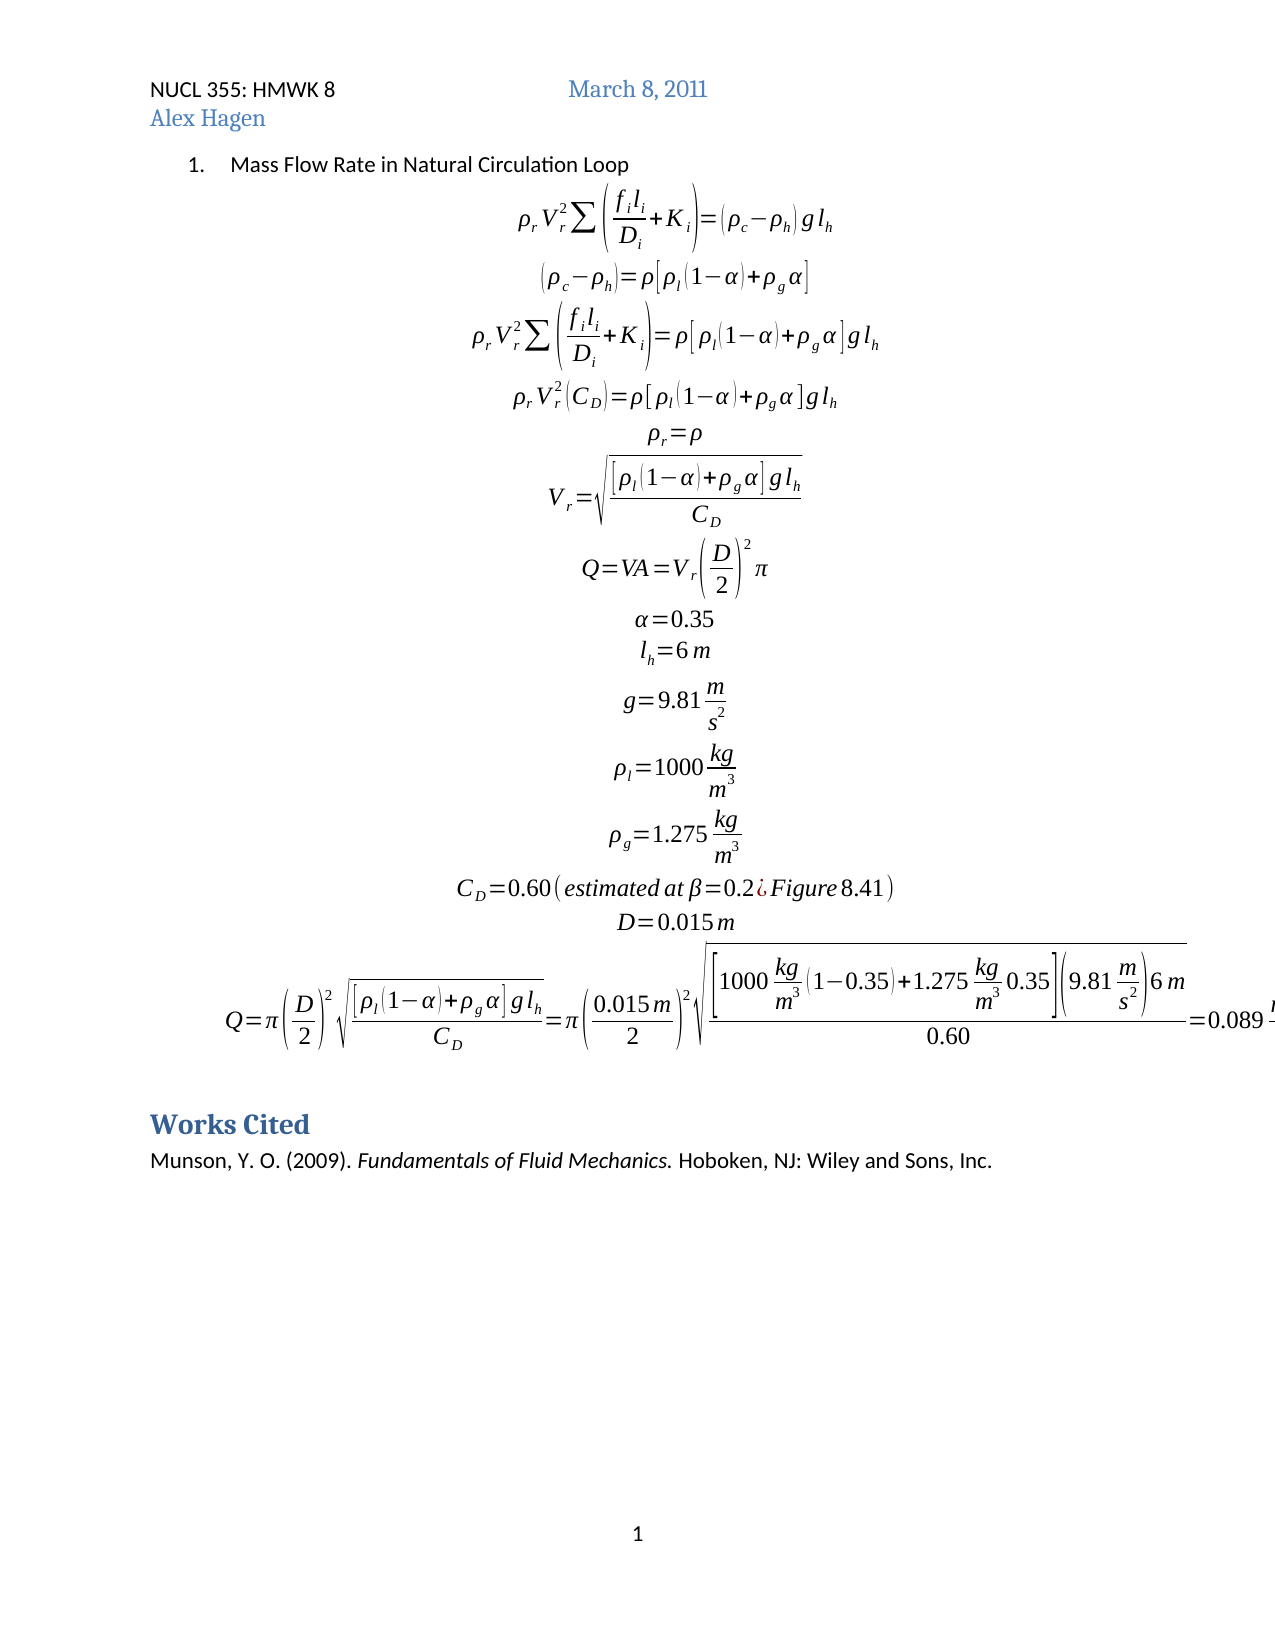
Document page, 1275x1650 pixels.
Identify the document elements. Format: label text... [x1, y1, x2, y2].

list Mass Flow Rate in Natural Circulation Loop [187, 150, 1125, 178]
